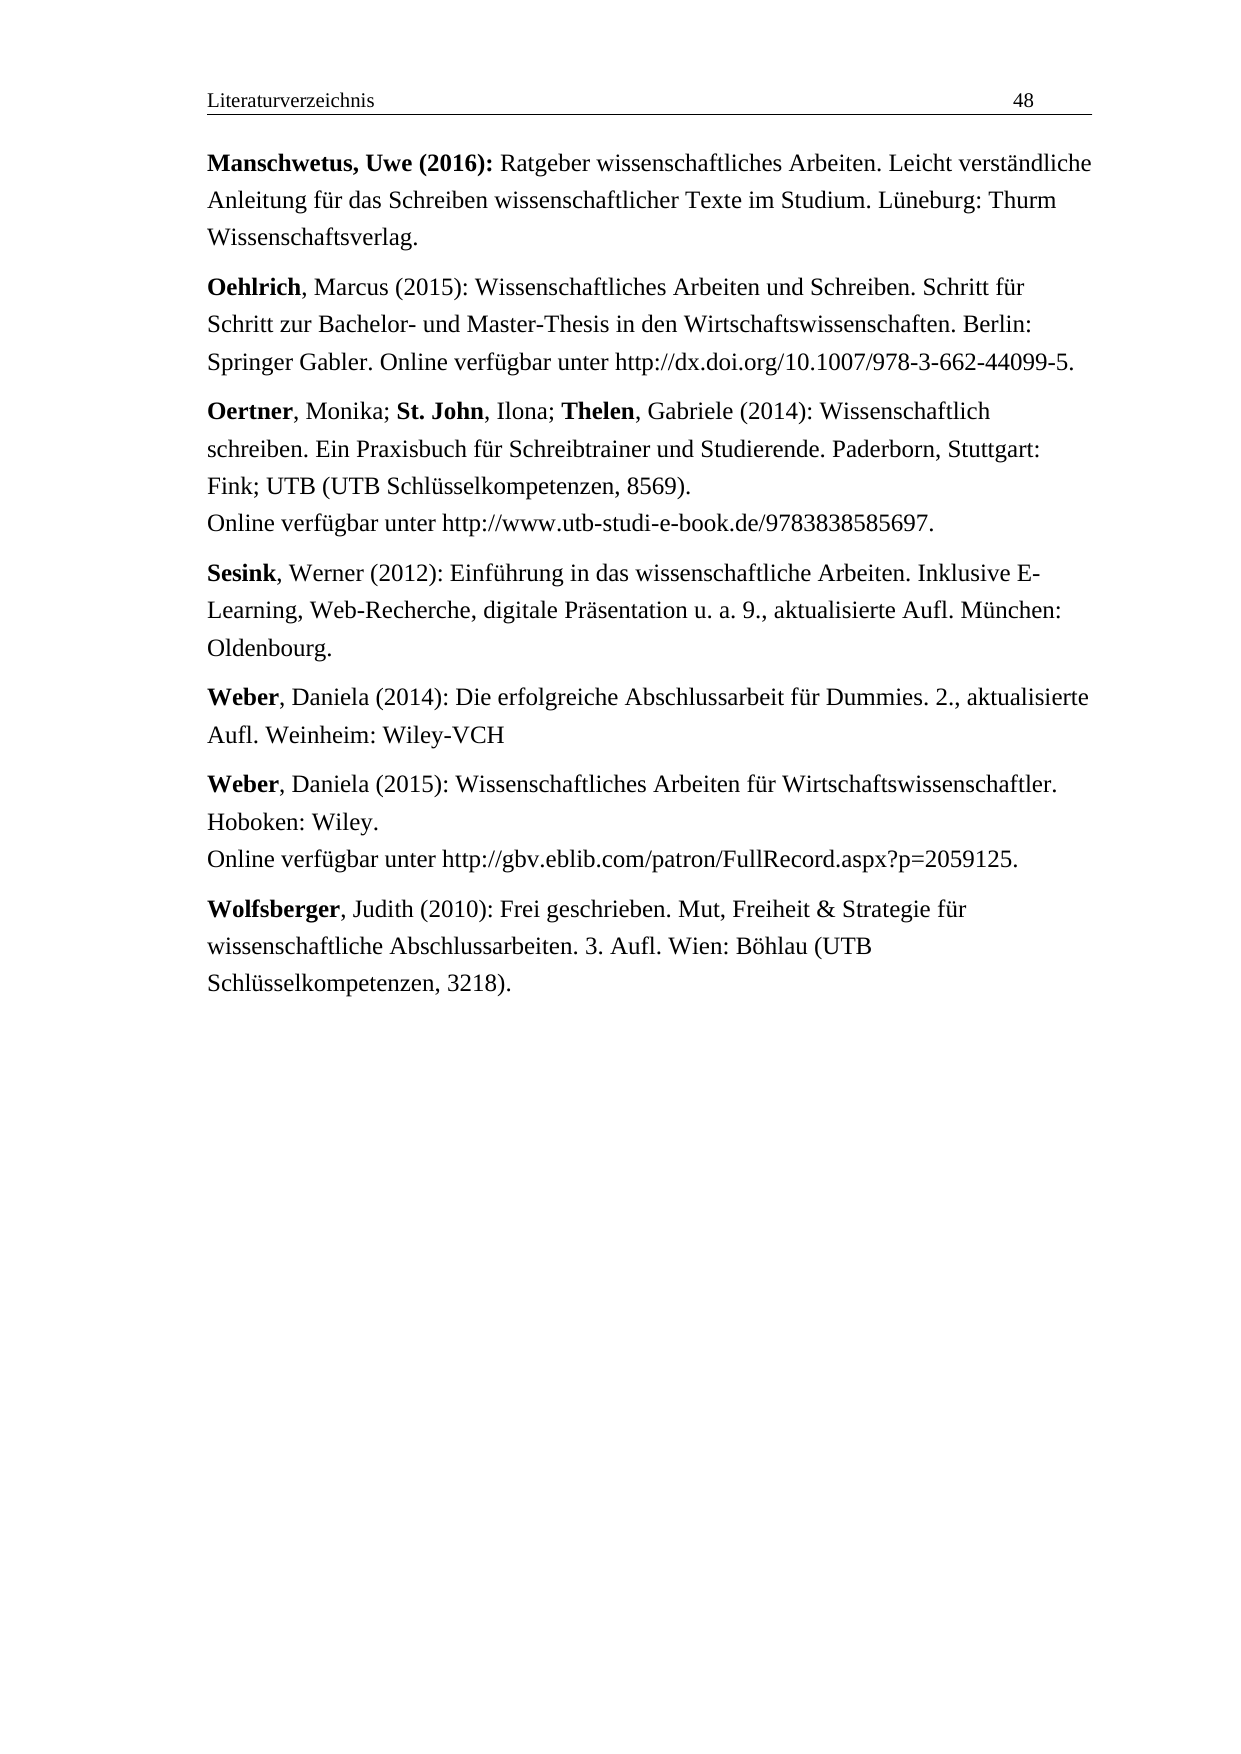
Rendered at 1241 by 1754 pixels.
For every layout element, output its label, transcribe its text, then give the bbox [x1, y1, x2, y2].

text Wolfsberger, Judith (2010): Frei geschrieben. Mut, Freiheit & Strategie für wissenschaftliche Abschlussarbeiten. 3. Aufl. Wien: Böhlau (UTB Schlüsselkompetenzen, 3218). [207, 894, 1092, 997]
text Sesink, Werner (2012): Einführung in das wissenschaftliche Arbeiten. Inklusive E-Learning, Web-Recherche, digitale Präsentation u. a. 9., aktualisierte Aufl. München: Oldenbourg. [207, 558, 1092, 661]
text Oehlrich, Marcus (2015): Wissenschaftliches Arbeiten und Schreiben. Schritt für Schritt zur Bachelor- und Master-Thesis in den Wirtschaftswissenschaften. Berlin: Springer Gabler. Online verfügbar unter http://dx.doi.org/10.1007/978-3-662-44099-5. [207, 272, 1092, 375]
text Manschwetus, Uwe (2016): Ratgeber wissenschaftliches Arbeiten. Leicht verständliche Anleitung für das Schreiben wissenschaftlicher Texte im Studium. Lüneburg: Thurm Wissenschaftsverlag. [207, 148, 1092, 251]
text Weber, Daniela (2014): Die erfolgreiche Abschlussarbeit für Dummies. 2., aktualisierte Aufl. Weinheim: Wiley-VCH [207, 682, 1092, 748]
text Weber, Daniela (2015): Wissenschaftliches Arbeiten für Wirtschaftswissenschaftler. Hoboken: Wiley. Online verfügbar unter http://gbv.eblib.com/patron/FullRecord.aspx?p=2059125. [207, 769, 1092, 873]
text Oertner, Monika; St. John, Ilona; Thelen, Gabriele (2014): Wissenschaftlich schreiben. Ein Praxisbuch für Schreibtrainer und Studierende. Paderborn, Stuttgart: Fink; UTB (UTB Schlüsselkompetenzen, 8569). Online verfügbar unter http://www.utb-studi-e-book.de/9783838585697. [207, 396, 1092, 537]
